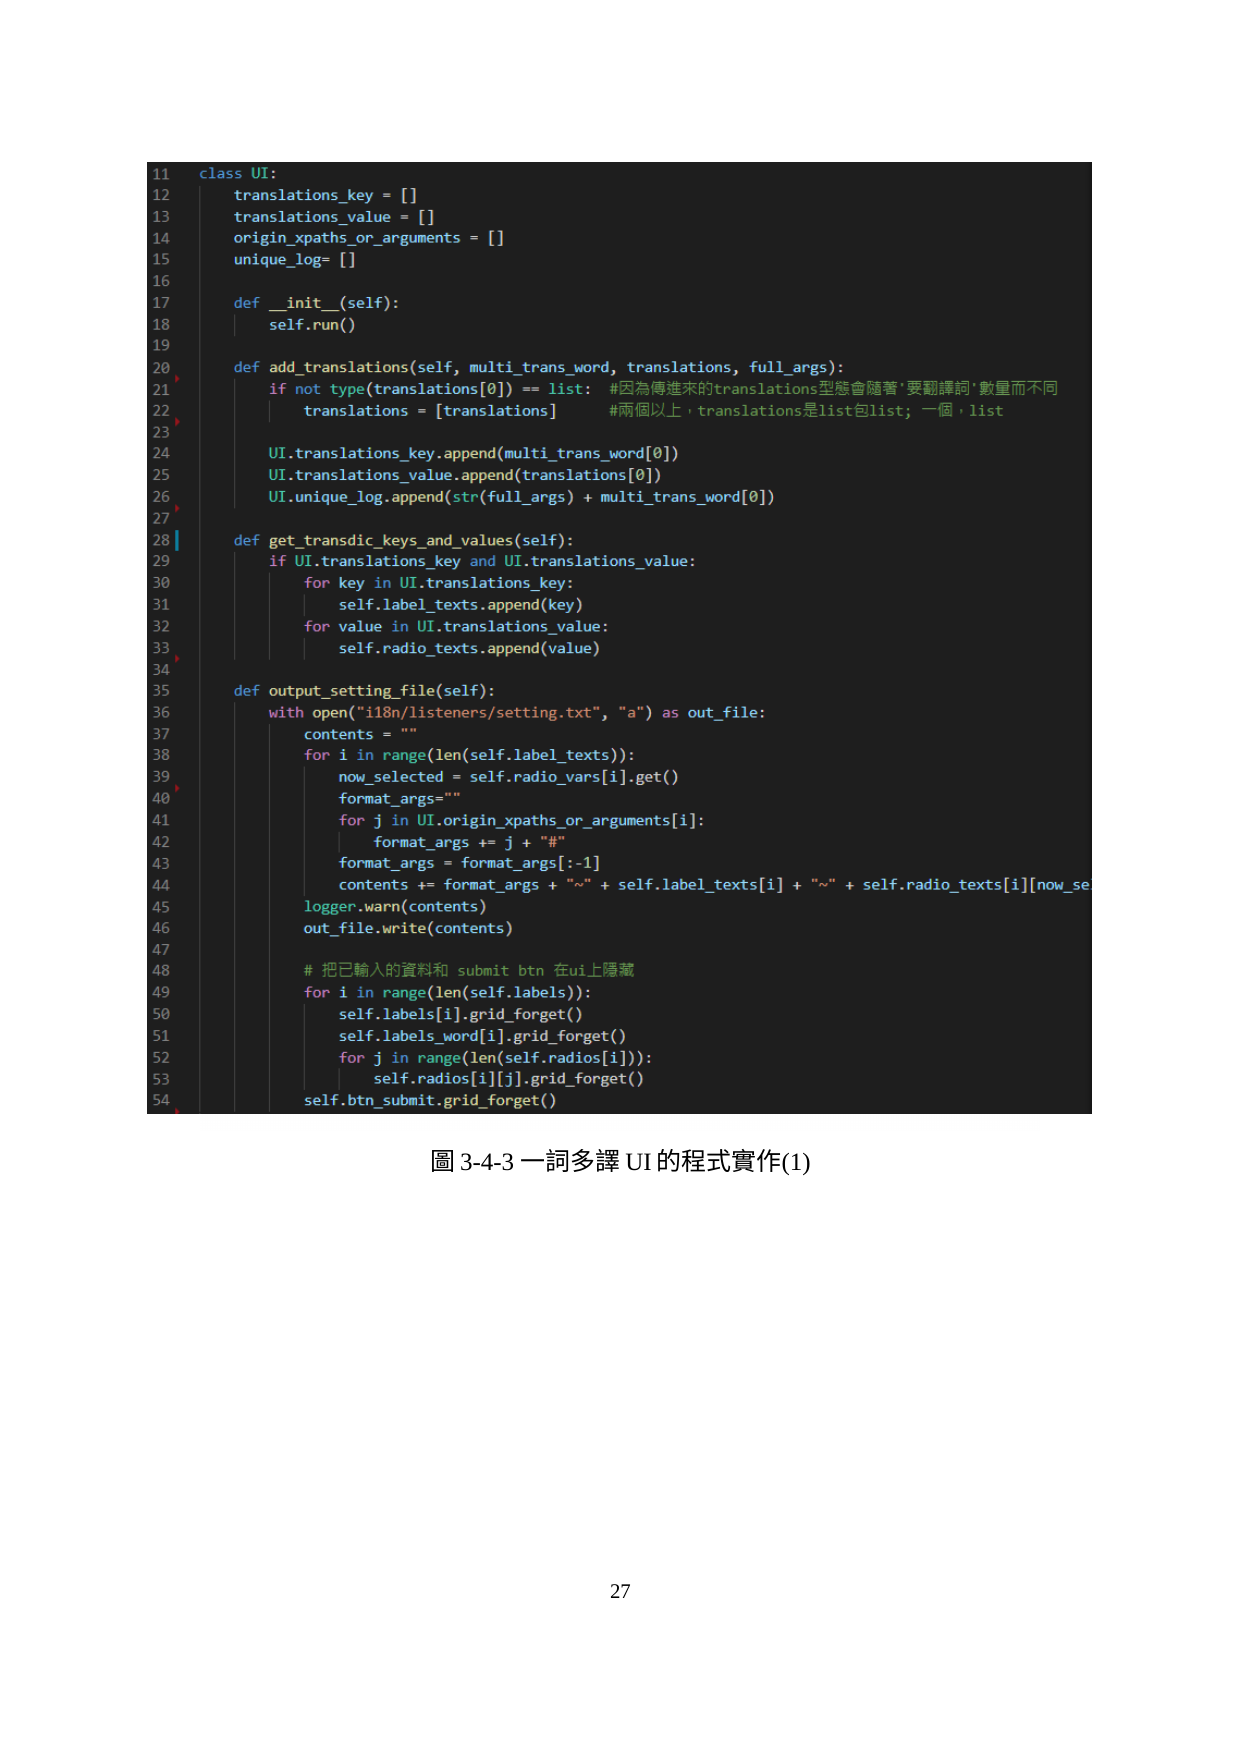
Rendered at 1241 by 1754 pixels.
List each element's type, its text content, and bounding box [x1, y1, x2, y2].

text 圖3-4-3 一詞多譯UI的程式實作(1) [148, 1141, 1092, 1178]
picture [147, 162, 1092, 1114]
